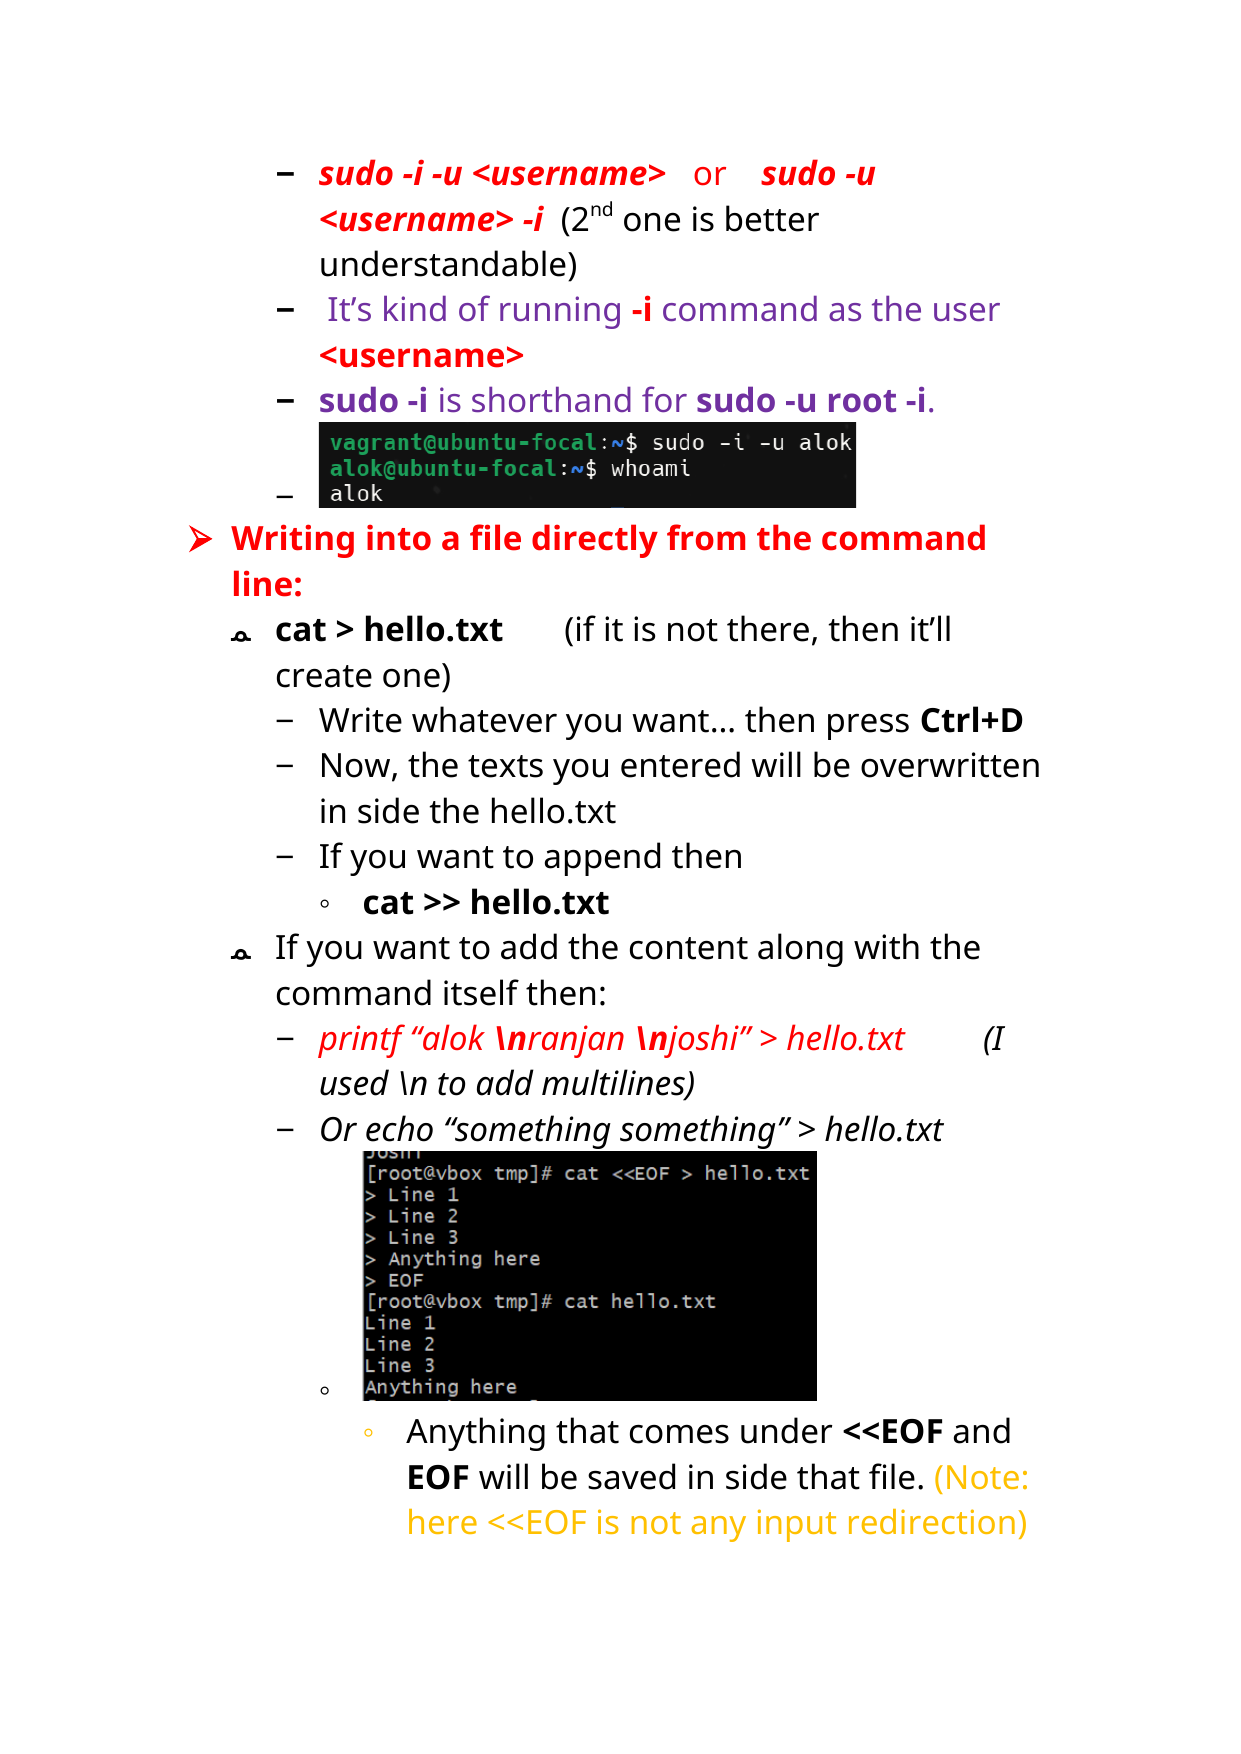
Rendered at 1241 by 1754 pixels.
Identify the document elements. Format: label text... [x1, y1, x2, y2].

list Anything that comes under <<EOF and EOF will be saved in side that file. (Note: here <<EOF is not any input redirection) [362, 1408, 1053, 1544]
list If you want to add the content along with the command itself then: [231, 924, 1053, 1015]
list Writing into a file directly from the command line: [187, 515, 1053, 606]
list Or echo “something something” > hello.txt [275, 1106, 1053, 1151]
list sudo -i is shorthand for sudo -u root -i. [275, 377, 1053, 422]
list cat >> hello.txt [319, 878, 1053, 924]
list If you want to append then [275, 833, 1053, 878]
list cat > hello.txt (if it is not there, then it’ll create one) [231, 606, 1053, 697]
list printf “alok \nranjan \njoshi” > hello.txt (I used \n to add multilines) [275, 1015, 1053, 1106]
list sudo -i -u <username> or sudo -u <username> -i (2nd one is better understandable) [275, 150, 1053, 286]
list It’s kind of running -i command as the user <username> [275, 286, 1053, 377]
list Now, the texts you entered will be overwritten in side the hello.txt [275, 742, 1053, 833]
picture [362, 1151, 817, 1401]
list Write whatever you want… then press Ctrl+D [275, 697, 1053, 742]
picture [318, 422, 857, 508]
